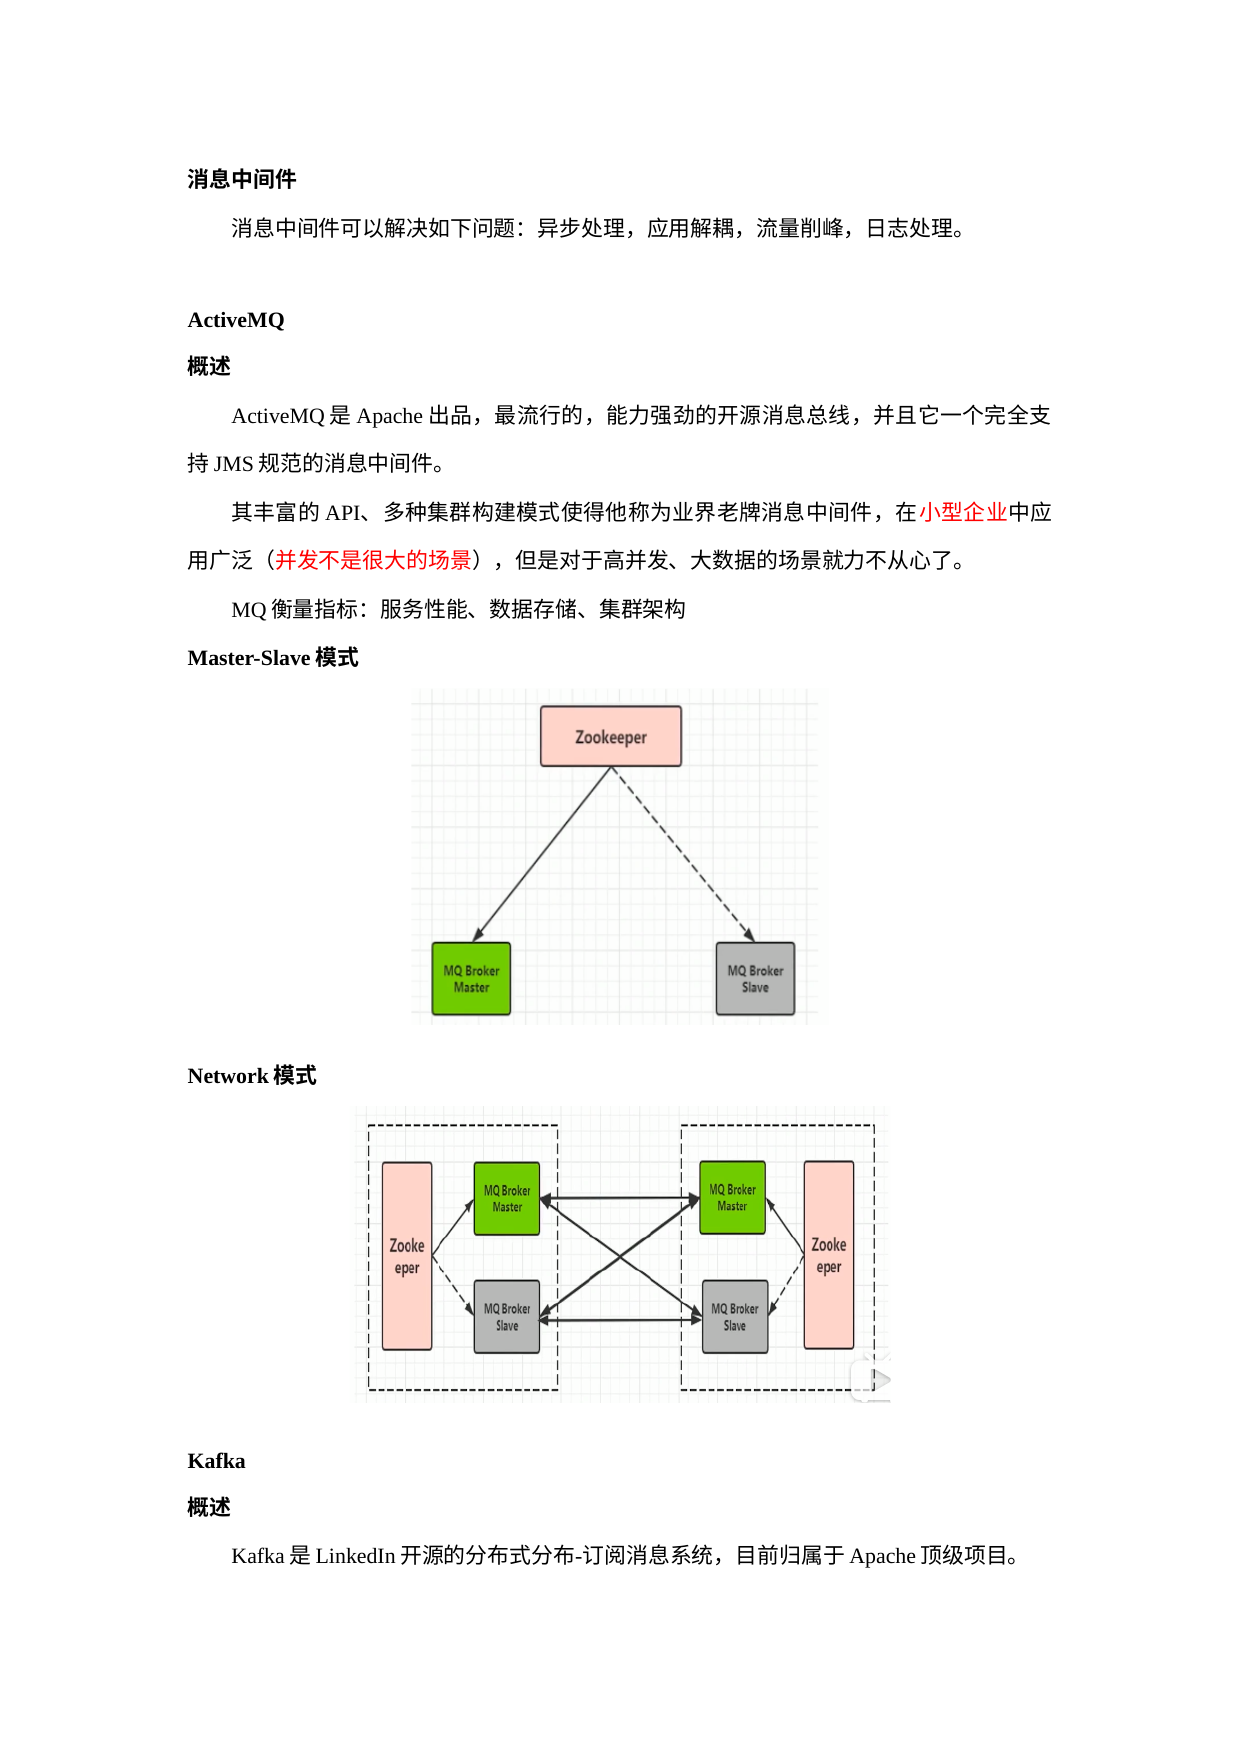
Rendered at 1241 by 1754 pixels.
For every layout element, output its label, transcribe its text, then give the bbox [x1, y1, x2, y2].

subtitle Master-Slave模式 [187, 640, 1053, 672]
text 消息中间件可以解决如下问题：异步处理，应用解耦，流量削峰，日志处理。 [187, 210, 1053, 243]
subtitle 消息中间件 [187, 162, 1053, 194]
subtitle 概述 [187, 349, 1053, 381]
picture [349, 1106, 891, 1403]
text 其丰富的API、多种集群构建模式使得他称为业界老牌消息中间件，在小型企业中应用广泛（并发不是很大的场景），但是对于高并发、大数据的场景就力不从心了。 [187, 494, 1053, 576]
subtitle 概述 [187, 1489, 1053, 1522]
subtitle Network模式 [187, 1058, 1053, 1091]
text MQ衡量指标：服务性能、数据存储、集群架构 [187, 591, 1053, 624]
subtitle Kafka [187, 1444, 1053, 1477]
subtitle ActiveMQ [187, 304, 1053, 336]
text Kafka是LinkedIn开源的分布式分布-订阅消息系统，目前归属于Apache顶级项目。 [187, 1537, 1053, 1570]
picture [411, 688, 829, 1025]
text ActiveMQ是Apache出品，最流行的，能力强劲的开源消息总线，并且它一个完全支持JMS规范的消息中间件。 [187, 397, 1053, 478]
